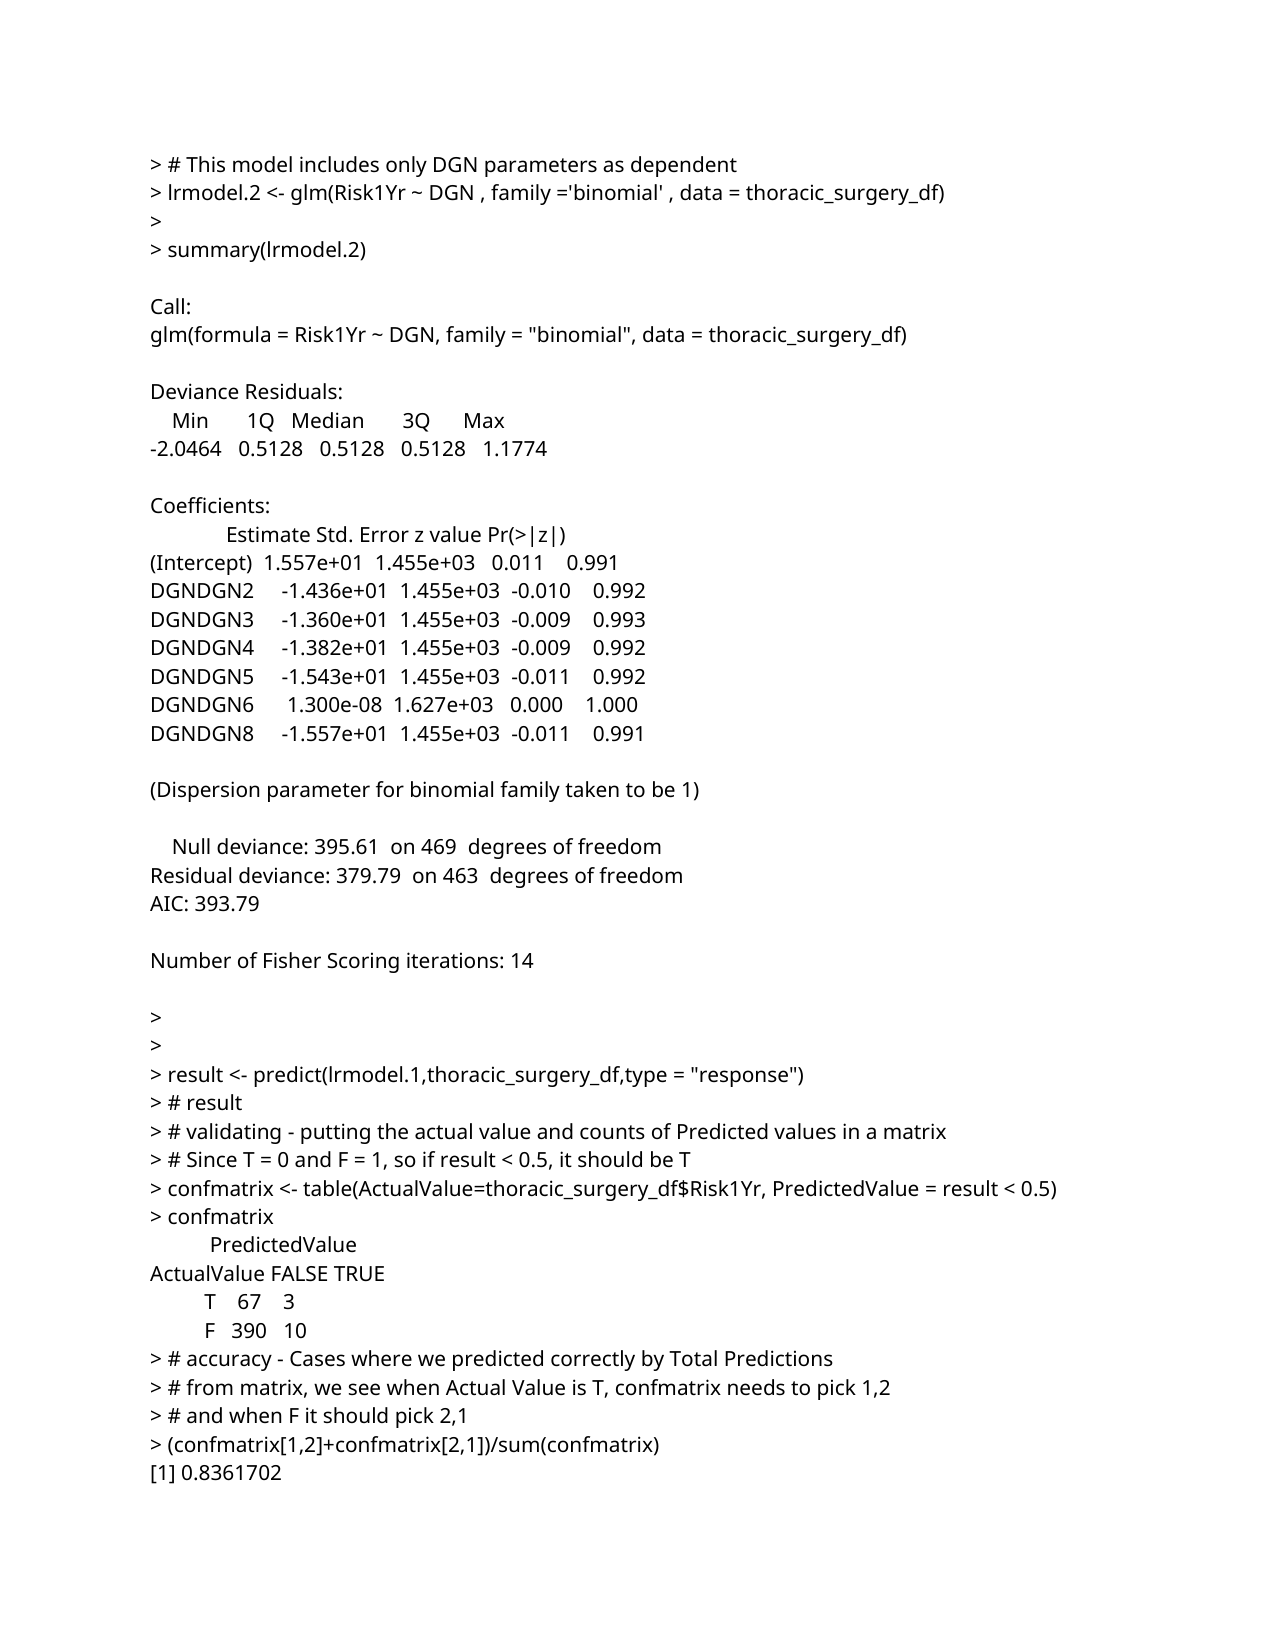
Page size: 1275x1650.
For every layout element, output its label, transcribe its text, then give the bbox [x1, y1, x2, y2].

text > confmatrix [150, 1202, 1125, 1231]
text T 67 3 [150, 1287, 1125, 1316]
text > [150, 1003, 1125, 1032]
text > confmatrix <- table(ActualValue=thoracic_surgery_df$Risk1Yr, PredictedValue = result < 0.5) [150, 1174, 1125, 1202]
text Coefficients: [150, 491, 1125, 520]
text Deviance Residuals: [150, 377, 1125, 406]
text glm(formula = Risk1Yr ~ DGN, family = "binomial", data = thoracic_surgery_df) [150, 321, 1125, 349]
text DGNDGN6 1.300e-08 1.627e+03 0.000 1.000 [150, 690, 1125, 719]
text ActualValue FALSE TRUE [150, 1259, 1125, 1287]
text > # This model includes only DGN parameters as dependent [150, 150, 1125, 178]
text > # result [150, 1088, 1125, 1117]
text PredictedValue [150, 1231, 1125, 1259]
text > # from matrix, we see when Actual Value is T, confmatrix needs to pick 1,2 [150, 1373, 1125, 1401]
text [1] 0.8361702 [150, 1458, 1125, 1487]
text > summary(lrmodel.2) [150, 235, 1125, 264]
text Number of Fisher Scoring iterations: 14 [150, 946, 1125, 975]
text -2.0464 0.5128 0.5128 0.5128 1.1774 [150, 434, 1125, 463]
text (Intercept) 1.557e+01 1.455e+03 0.011 0.991 [150, 548, 1125, 577]
text DGNDGN4 -1.382e+01 1.455e+03 -0.009 0.992 [150, 633, 1125, 662]
text > [150, 1032, 1125, 1060]
text > # accuracy - Cases where we predicted correctly by Total Predictions [150, 1344, 1125, 1373]
text Min 1Q Median 3Q Max [150, 406, 1125, 434]
text DGNDGN5 -1.543e+01 1.455e+03 -0.011 0.992 [150, 662, 1125, 690]
text DGNDGN3 -1.360e+01 1.455e+03 -0.009 0.993 [150, 605, 1125, 633]
text > result <- predict(lrmodel.1,thoracic_surgery_df,type = "response") [150, 1060, 1125, 1088]
text (Dispersion parameter for binomial family taken to be 1) [150, 776, 1125, 804]
text Residual deviance: 379.79 on 463 degrees of freedom [150, 861, 1125, 889]
text AIC: 393.79 [150, 889, 1125, 918]
text > # and when F it should pick 2,1 [150, 1401, 1125, 1430]
text > # Since T = 0 and F = 1, so if result < 0.5, it should be T [150, 1145, 1125, 1174]
text F 390 10 [150, 1316, 1125, 1344]
text Estimate Std. Error z value Pr(>|z|) [150, 520, 1125, 548]
text > lrmodel.2 <- glm(Risk1Yr ~ DGN , family ='binomial' , data = thoracic_surgery_df) [150, 178, 1125, 207]
text DGNDGN2 -1.436e+01 1.455e+03 -0.010 0.992 [150, 577, 1125, 605]
text > [150, 207, 1125, 235]
text > # validating - putting the actual value and counts of Predicted values in a matrix [150, 1117, 1125, 1145]
text Call: [150, 292, 1125, 321]
text DGNDGN8 -1.557e+01 1.455e+03 -0.011 0.991 [150, 719, 1125, 747]
text Null deviance: 395.61 on 469 degrees of freedom [150, 832, 1125, 861]
text > (confmatrix[1,2]+confmatrix[2,1])/sum(confmatrix) [150, 1430, 1125, 1458]
